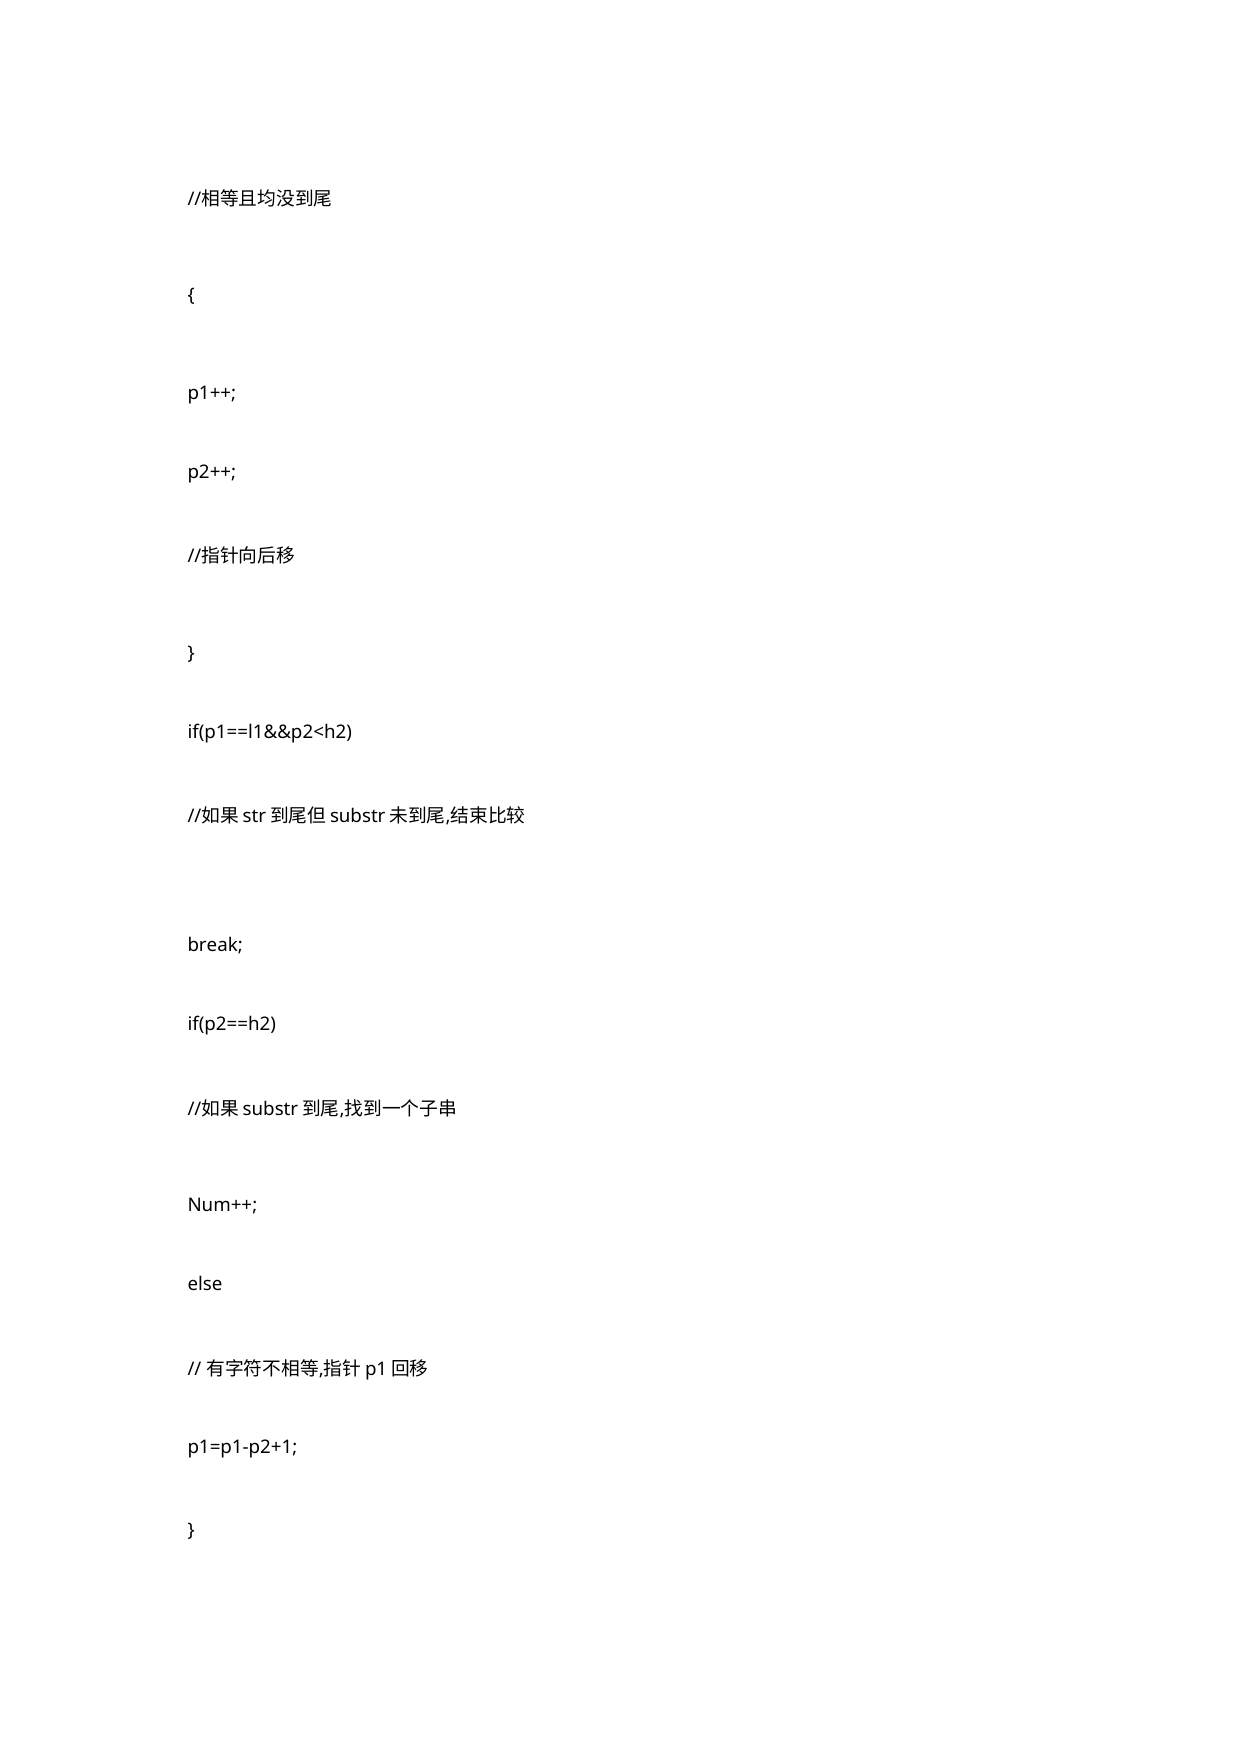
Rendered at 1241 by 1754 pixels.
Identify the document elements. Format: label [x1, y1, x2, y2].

text [187, 162, 1053, 1559]
